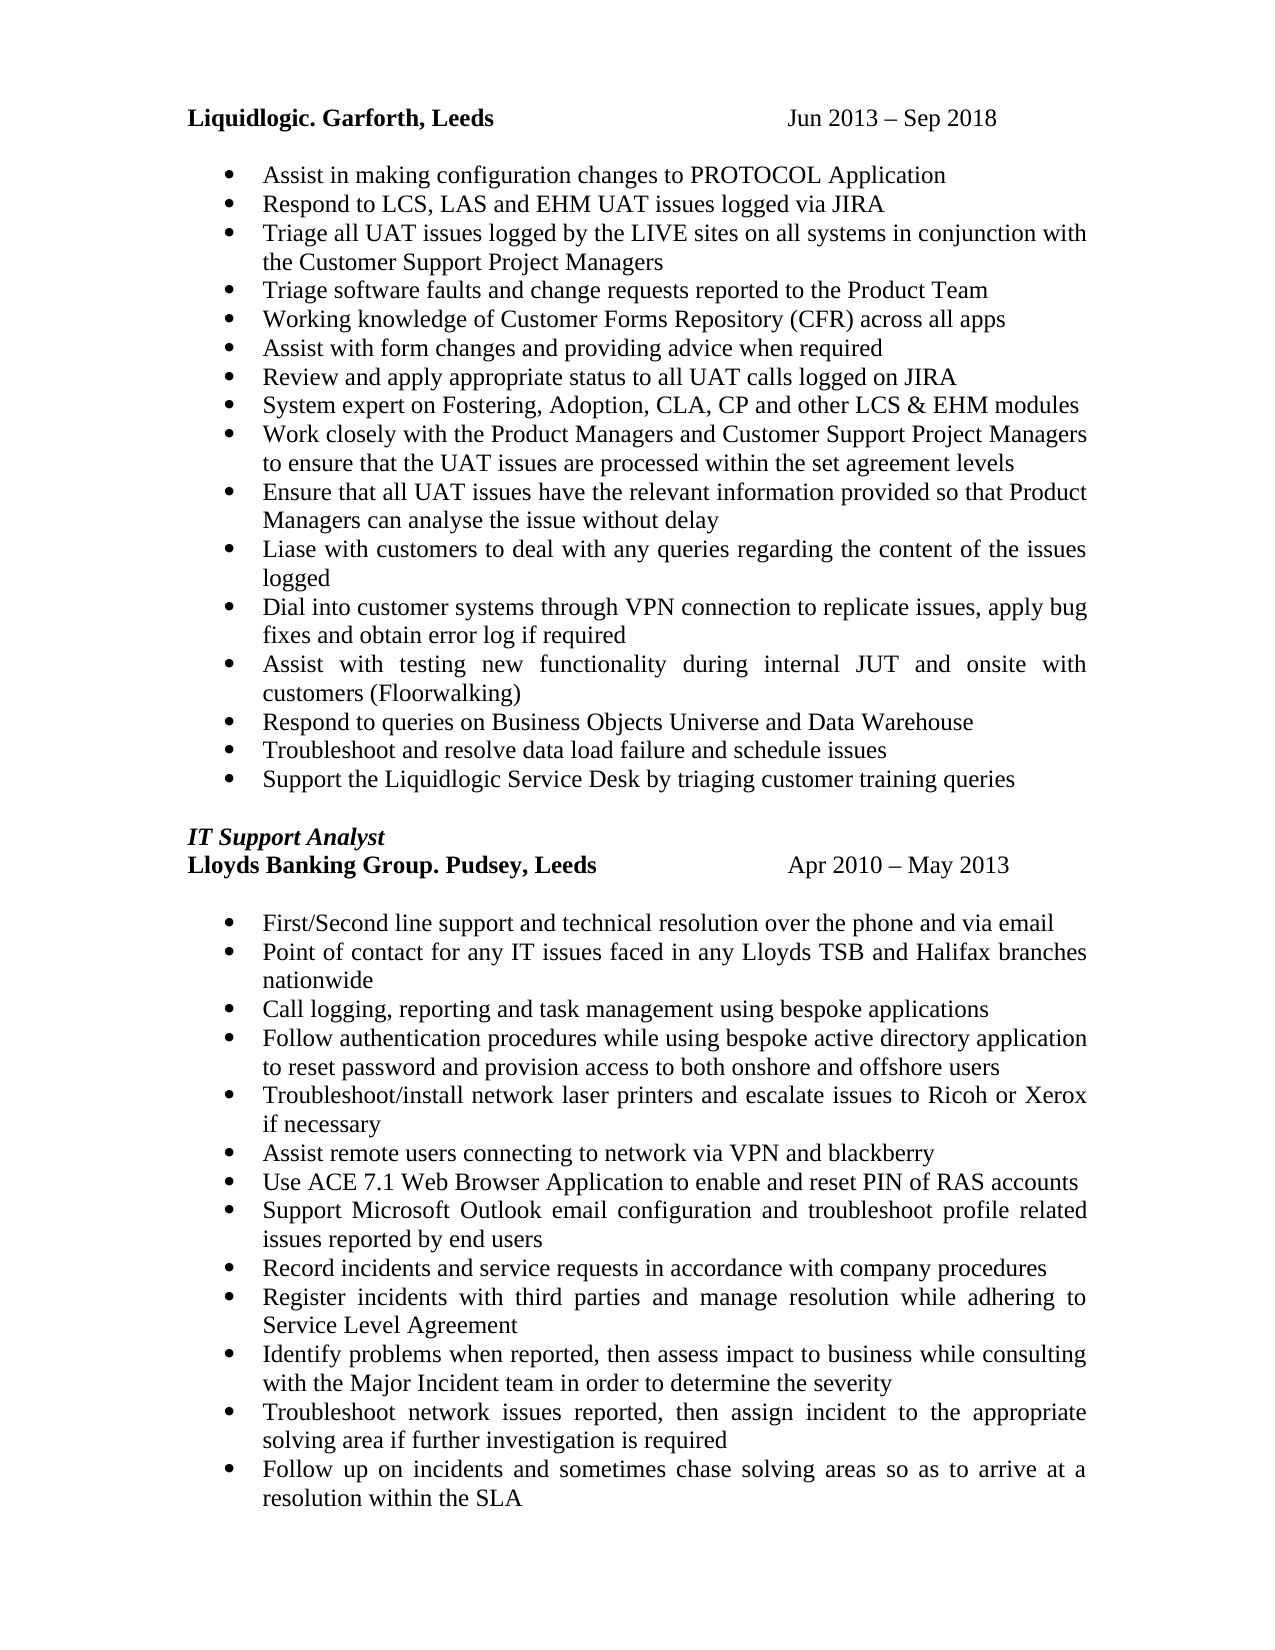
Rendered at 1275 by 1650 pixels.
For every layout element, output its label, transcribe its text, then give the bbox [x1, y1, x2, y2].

list Assist with form changes and providing advice when required [225, 333, 1088, 362]
list Triage all UAT issues logged by the LIVE sites on all systems in conjunction with the Customer Support Project Managers [225, 218, 1088, 276]
list Assist remote users connecting to network via VPN and blackberry [225, 1138, 1088, 1167]
list Use ACE 7.1 Web Browser Application to enable and reset PIN of RAS accounts [225, 1167, 1088, 1196]
list Support the Liquidlogic Service Desk by triaging customer training queries [225, 764, 1088, 793]
list Troubleshoot/install network laser printers and escalate issues to Ricoh or Xerox if necessary [225, 1081, 1088, 1138]
text Liquidlogic. Garforth, Leeds Jun 2013 – Sep 2018 [187, 103, 1088, 132]
list System expert on Fostering, Adoption, CLA, CP and other LCS & EHM modules [225, 391, 1088, 419]
list First/Second line support and technical resolution over the phone and via email [225, 908, 1088, 937]
list Troubleshoot network issues reported, then assign incident to the appropriate solving area if further investigation is required [225, 1397, 1088, 1454]
list Identify problems when reported, then assess impact to business while consulting with the Major Incident team in order to determine the severity [225, 1339, 1088, 1397]
list Support Microsoft Outlook email configuration and troubleshoot profile related issues reported by end users [225, 1196, 1088, 1253]
list Dial into customer systems through VPN connection to replicate issues, apply bug fixes and obtain error log if required [225, 592, 1088, 649]
list Triage software faults and change requests reported to the Product Team [225, 276, 1088, 304]
list Working knowledge of Customer Forms Repository (CFR) across all apps [225, 304, 1088, 333]
list Respond to queries on Business Objects Universe and Data Warehouse [225, 707, 1088, 736]
list Follow up on incidents and sometimes chase solving areas so as to arrive at a resolution within the SLA [225, 1454, 1088, 1512]
list Respond to LCS, LAS and EHM UAT issues logged via JIRA [225, 189, 1088, 218]
list Register incidents with third parties and manage resolution while adhering to Service Level Agreement [225, 1282, 1088, 1339]
list Point of contact for any IT issues faced in any Lloyds TSB and Halifax branches nationwide [225, 937, 1088, 994]
list Work closely with the Product Managers and Customer Support Project Managers to ensure that the UAT issues are processed within the set agreement levels [225, 419, 1088, 477]
list Troubleshoot and resolve data load failure and schedule issues [225, 736, 1088, 764]
text Lloyds Banking Group. Pudsey, Leeds Apr 2010 – May 2013 [187, 851, 1088, 879]
list Assist in making configuration changes to PROTOCOL Application [225, 161, 1088, 189]
list Record incidents and service requests in accordance with company procedures [225, 1253, 1088, 1282]
list Follow authentication procedures while using bespoke active directory application to reset password and provision access to both onshore and offshore users [225, 1023, 1088, 1081]
list Liase with customers to deal with any queries regarding the content of the issues logged [225, 534, 1088, 592]
list Call logging, reporting and task management using bespoke applications [225, 994, 1088, 1023]
list Assist with testing new functionality during internal JUT and onsite with customers (Floorwalking) [225, 649, 1088, 707]
list Review and apply appropriate status to all UAT calls logged on JIRA [225, 362, 1088, 391]
text IT Support Analyst [187, 822, 1088, 851]
list Ensure that all UAT issues have the relevant information provided so that Product Managers can analyse the issue without delay [225, 477, 1088, 534]
